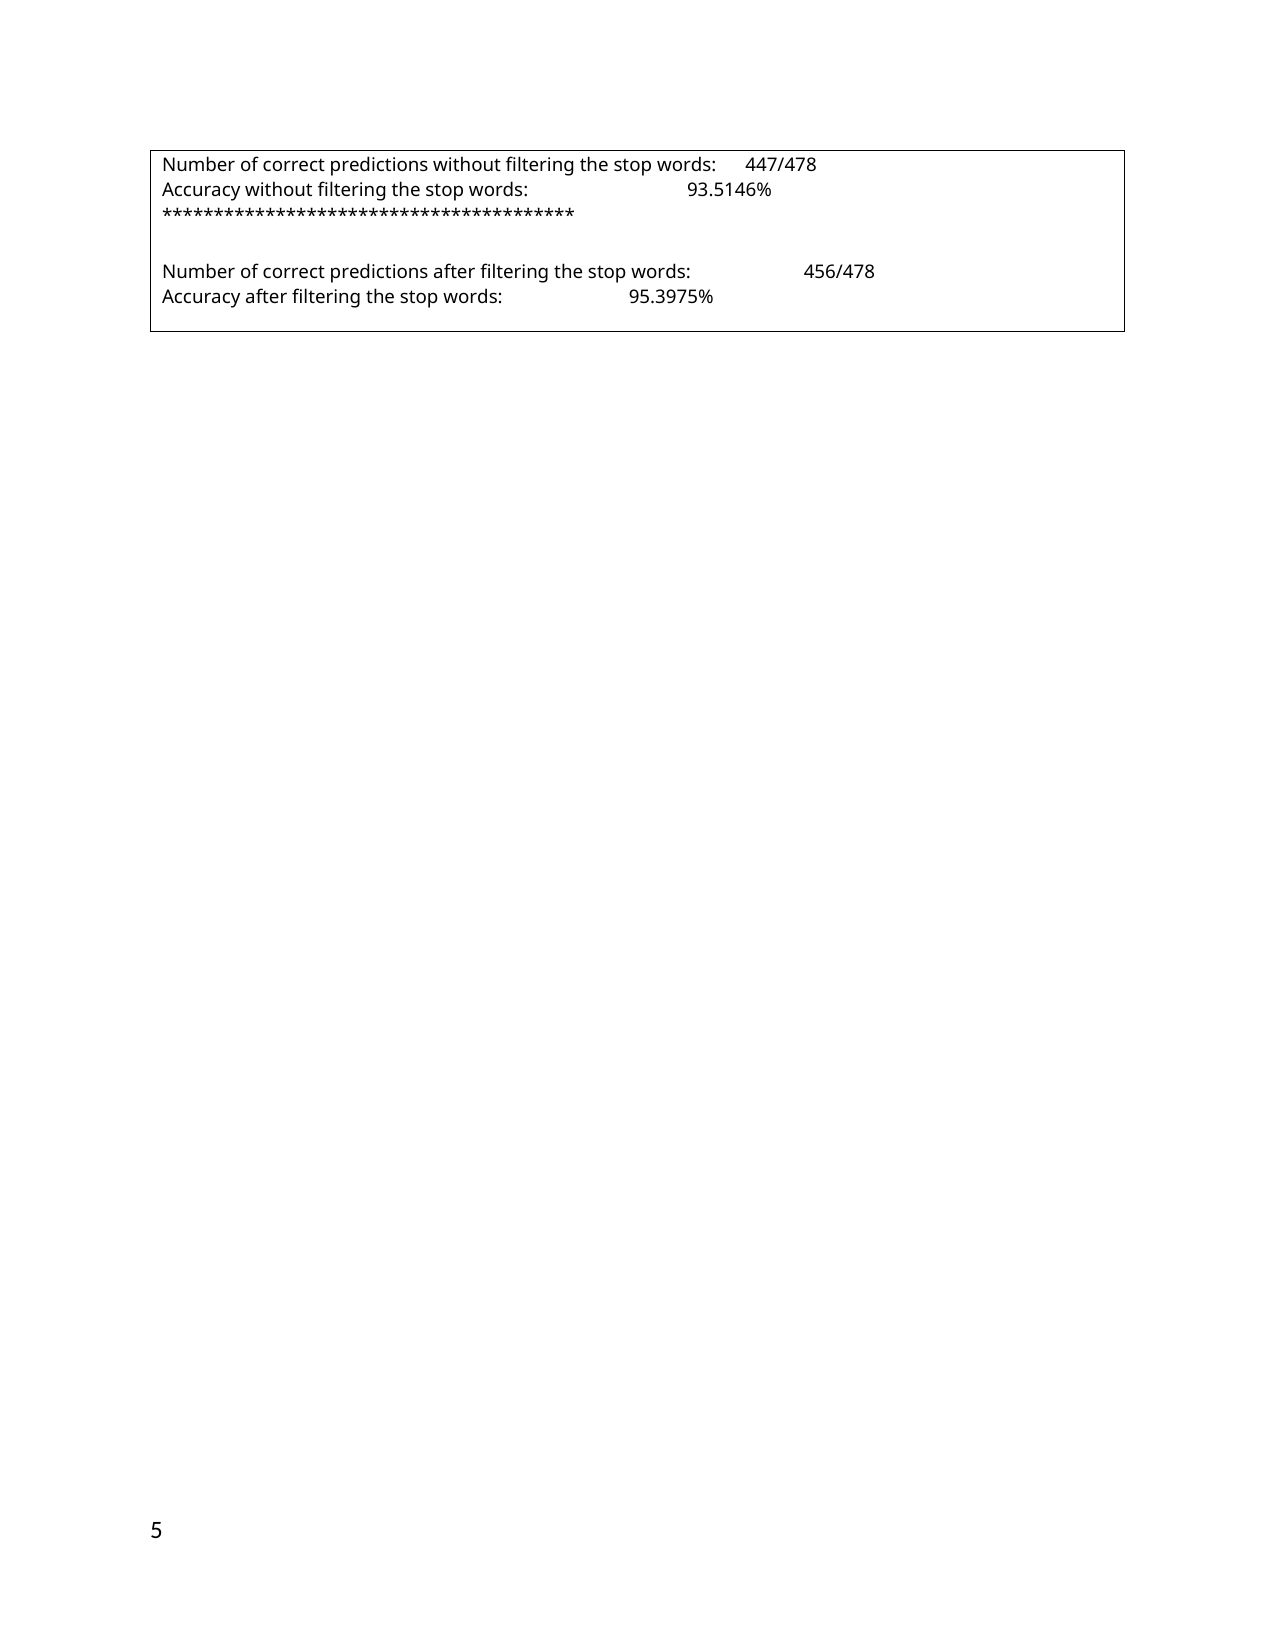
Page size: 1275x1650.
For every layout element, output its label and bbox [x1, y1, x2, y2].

table_header [151, 151, 1124, 331]
